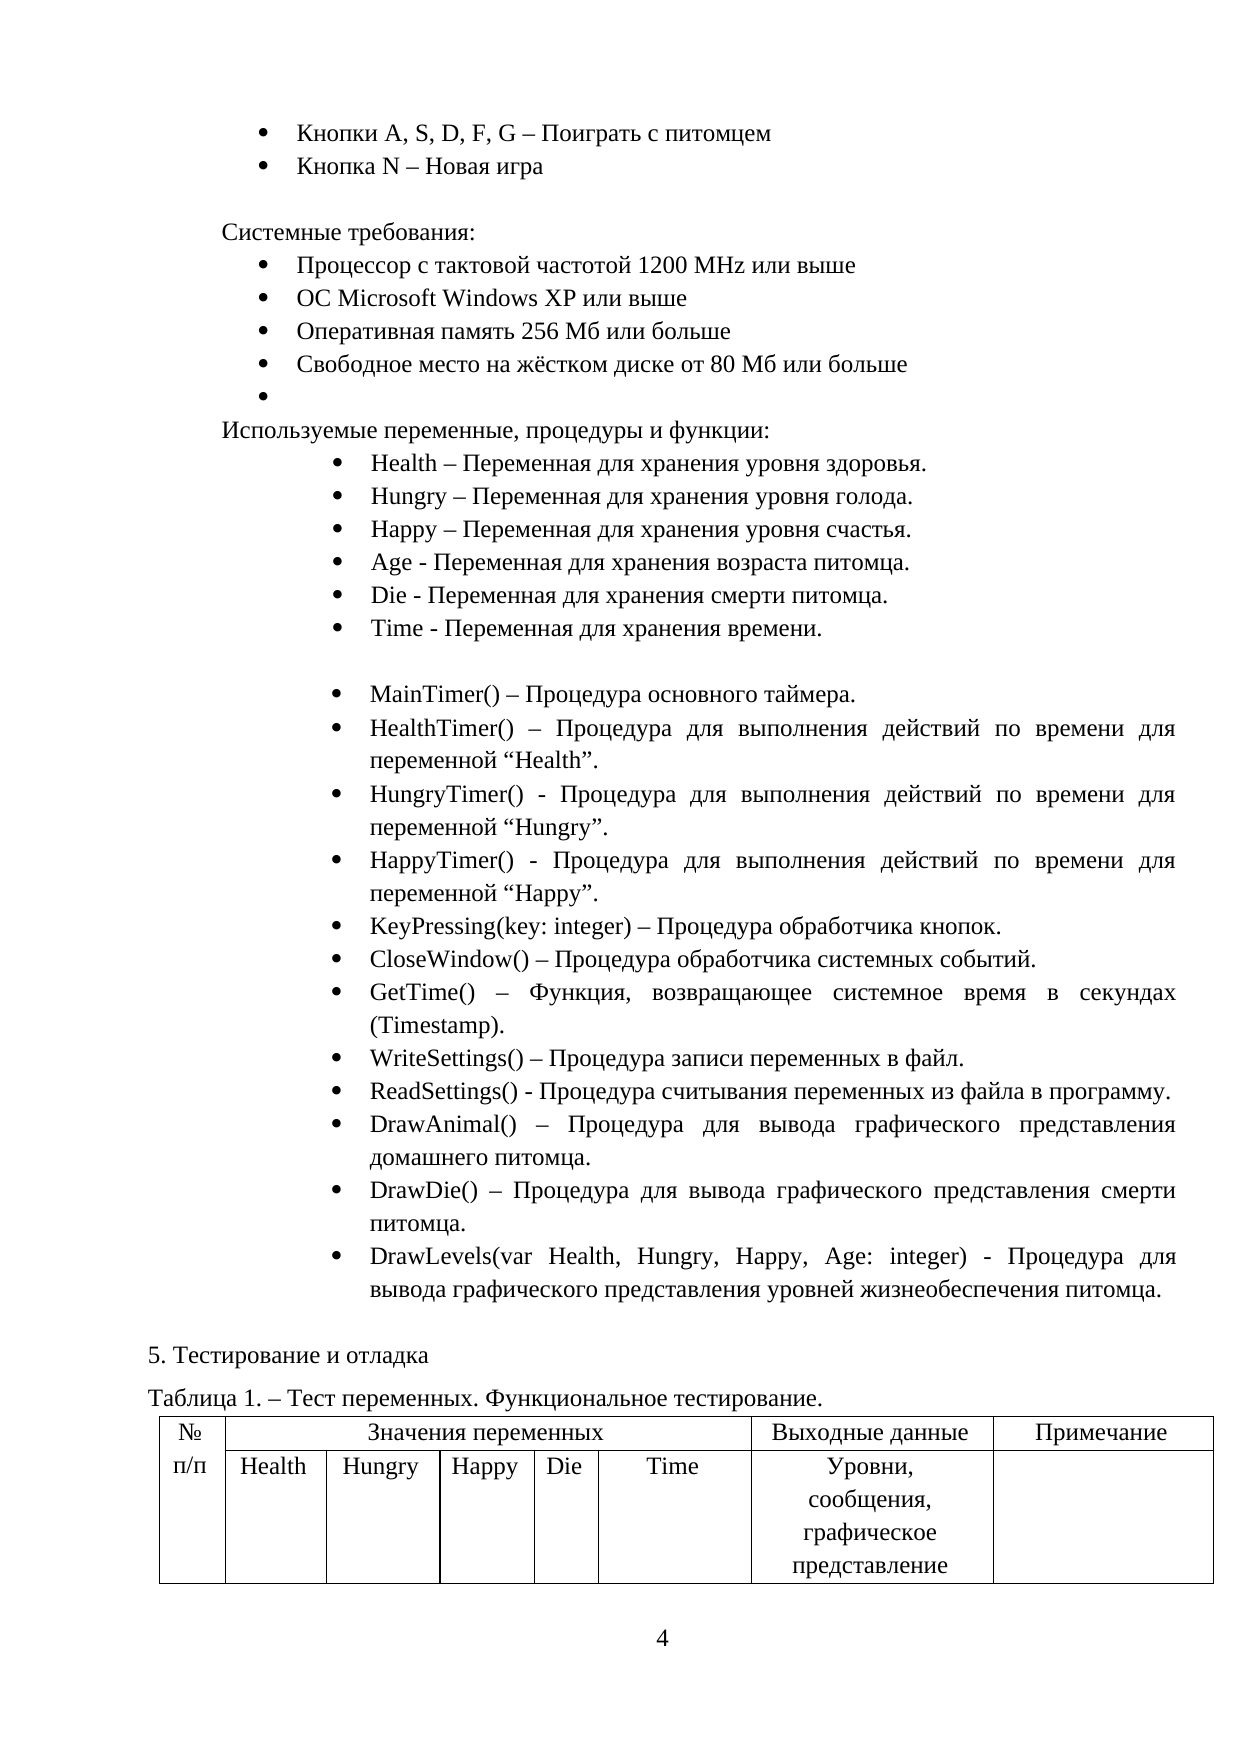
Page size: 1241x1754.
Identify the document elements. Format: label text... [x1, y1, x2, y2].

list ОС Microsoft Windows XP или выше [259, 283, 1177, 312]
table_header Значения переменных [226, 1417, 751, 1450]
list Health – Переменная для хранения уровня здоровья. [333, 448, 1177, 477]
list WriteSettings() – Процедура записи переменных в файл. [332, 1043, 1177, 1072]
table_header № п/п [160, 1417, 225, 1583]
table_cell Hungry [327, 1451, 439, 1583]
list HealthTimer() – Процедура для выполнения действий по времени для переменной “Health”. [332, 713, 1177, 774]
list DrawDie() – Процедура для вывода графического представления смерти питомца. [332, 1175, 1177, 1237]
list ReadSettings() - Процедура считывания переменных из файла в программу. [332, 1076, 1177, 1104]
list Кнопка N – Новая игра [259, 151, 1177, 180]
table_cell Time [599, 1451, 751, 1583]
list KeyPressing(key: integer) – Процедура обработчика кнопок. [332, 911, 1177, 939]
table_cell Health [226, 1451, 326, 1583]
list Happy – Переменная для хранения уровня счастья. [333, 514, 1177, 543]
list DrawLevels(var Health, Hungry, Happy, Age: integer) - Процедура для вывода графического представления уровней жизнеобеспечения питомца. [332, 1241, 1177, 1303]
table_header Выходные данные [752, 1417, 993, 1450]
list Оперативная память 256 Мб или больше [259, 316, 1177, 345]
list HungryTimer() - Процедура для выполнения действий по времени для переменной “Hungry”. [332, 779, 1177, 840]
table_cell Happy [441, 1451, 534, 1583]
subtitle 5. Тестирование и отладка [148, 1340, 1181, 1369]
table_cell Уровни, сообщения, графическое представление [752, 1451, 993, 1583]
table_cell Die [535, 1451, 598, 1583]
table_cell [994, 1451, 1213, 1583]
list Hungry – Переменная для хранения уровня голода. [333, 481, 1177, 510]
text Используемые переменные, процедуры и функции: [148, 415, 1177, 444]
list Процессор с тактовой частотой 1200 MHz или выше [259, 250, 1177, 279]
list Age - Переменная для хранения возраста питомца. [333, 547, 1177, 576]
text Таблица 1. – Тест переменных. Функциональное тестирование. [148, 1383, 1176, 1412]
list Кнопки A, S, D, F, G – Поиграть с питомцем [259, 118, 1177, 147]
list MainTimer() – Процедура основного таймера. [332, 679, 1177, 708]
list Time - Переменная для хранения времени. [333, 613, 1177, 642]
list DrawAnimal() – Процедура для вывода графического представления домашнего питомца. [332, 1109, 1177, 1171]
table_header Примечание [994, 1417, 1213, 1450]
list GetTime() – Функция, возвращающее системное время в секундах (Timestamp). [332, 977, 1177, 1038]
list Die - Переменная для хранения смерти питомца. [333, 581, 1177, 609]
list CloseWindow() – Процедура обработчика системных событий. [332, 944, 1177, 972]
list Свободное место на жёстком диске от 80 Мб или больше [259, 349, 1177, 378]
list HappyTimer() - Процедура для выполнения действий по времени для переменной “Happy”. [332, 845, 1177, 906]
text Системные требования: [148, 217, 1177, 246]
